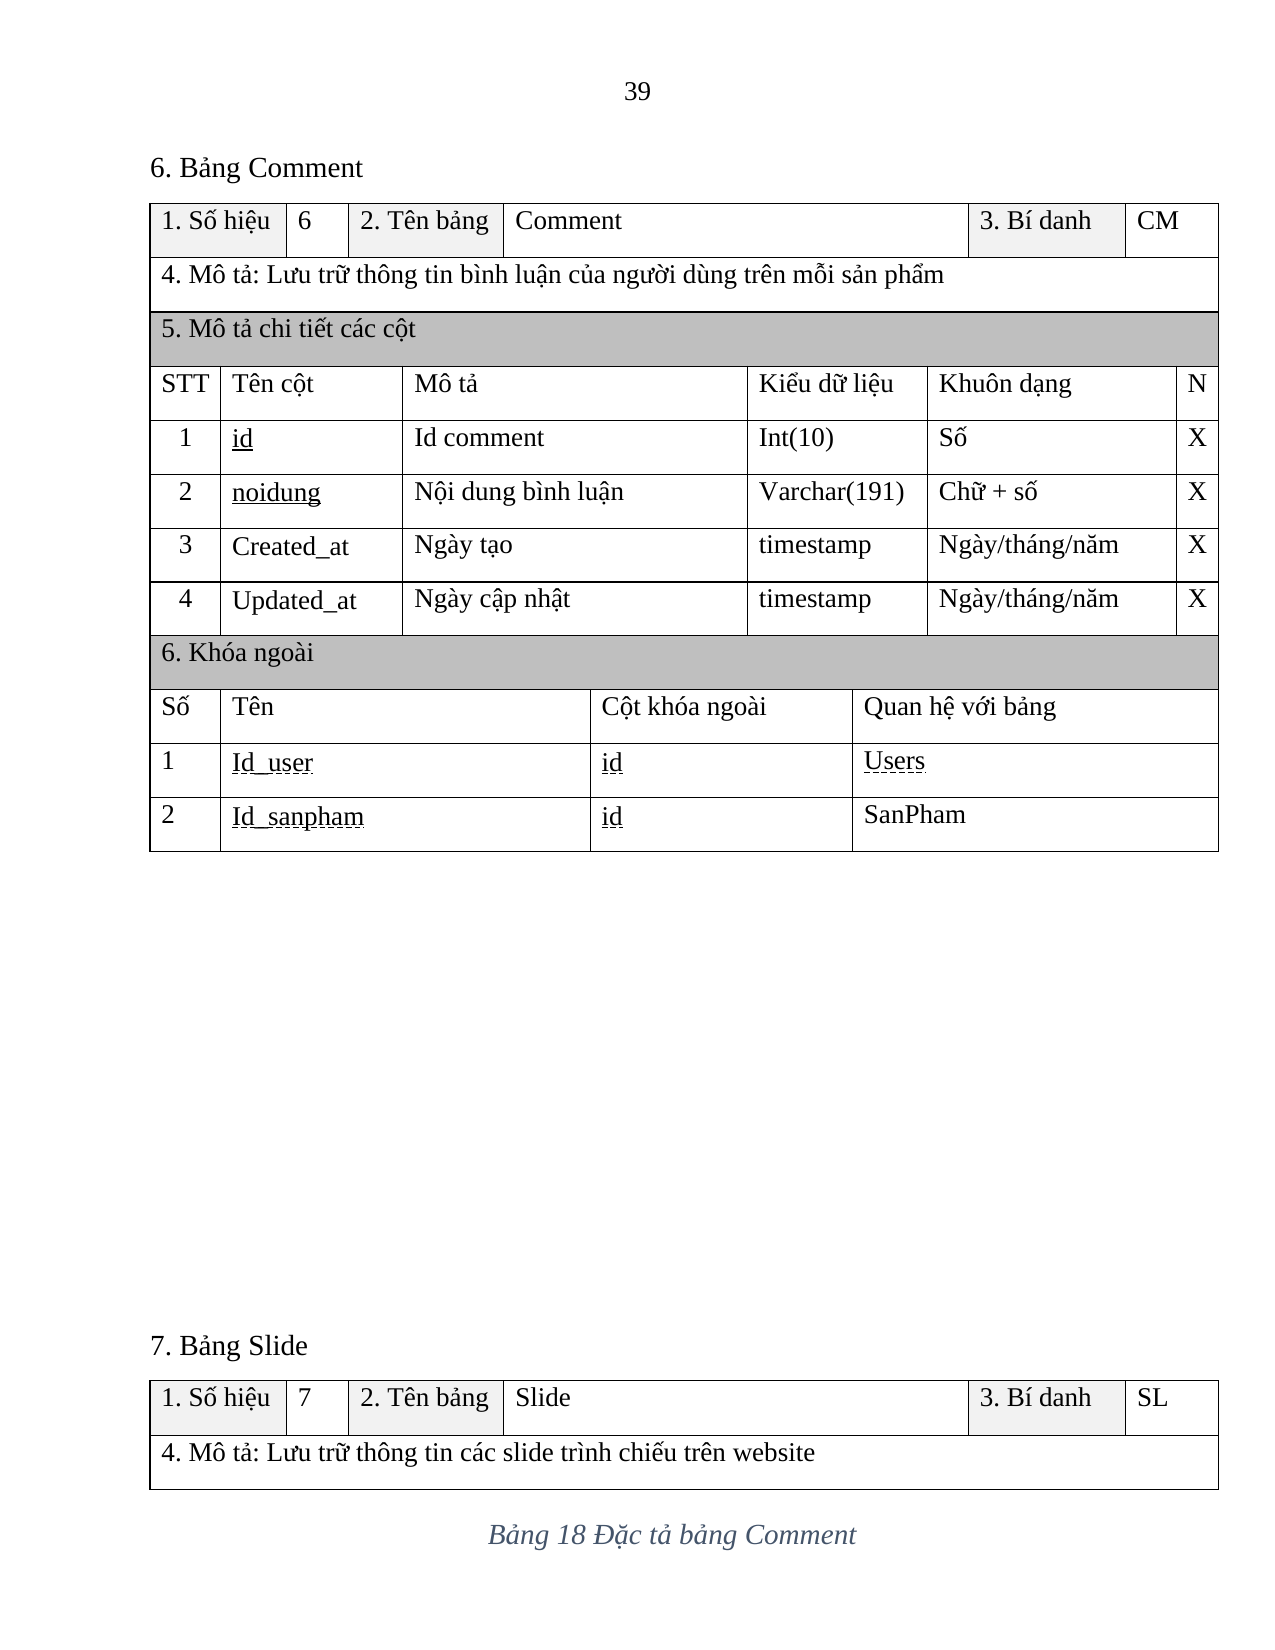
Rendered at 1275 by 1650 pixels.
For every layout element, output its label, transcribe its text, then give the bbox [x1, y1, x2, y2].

table_cell X [1177, 475, 1218, 527]
table_header Slide [504, 1381, 968, 1435]
table_header SL [1126, 1381, 1218, 1435]
table_cell Nội dung bình luận [403, 475, 747, 527]
table_cell N [1177, 367, 1218, 419]
table_cell Số [928, 421, 1176, 473]
table_cell Created_at [221, 529, 402, 581]
table_cell Ngày/tháng/năm [928, 529, 1176, 581]
table_cell 2 [151, 475, 220, 527]
table_cell Varchar(191) [748, 475, 927, 527]
table_cell Số [151, 690, 220, 743]
table_cell Mô tả [403, 367, 747, 419]
table_cell Ngày/tháng/năm [928, 583, 1176, 635]
table_cell 6. Khóa ngoài [151, 636, 1218, 689]
table_cell 1 [151, 421, 220, 473]
table_cell 4 [151, 583, 220, 635]
table_cell noidung [221, 475, 402, 527]
table_cell timestamp [748, 529, 927, 581]
table_cell id [221, 421, 402, 473]
table_cell Updated_at [221, 583, 402, 635]
table_cell Id_user [221, 744, 590, 797]
table_cell 3 [151, 529, 220, 581]
table_cell 1 [151, 744, 220, 797]
table_cell X [1177, 529, 1218, 581]
table_cell 4. Mô tả: Lưu trữ thông tin bình luận của người dùng trên mỗi sản phẩm [151, 258, 1218, 311]
table_header 1. Số hiệu [151, 1381, 286, 1435]
table_header Comment [504, 204, 968, 257]
table_cell Ngày cập nhật [403, 583, 747, 635]
table_header 6 [287, 204, 348, 257]
table_cell Kiểu dữ liệu [748, 367, 927, 419]
table_cell STT [151, 367, 220, 419]
text 7. Bảng Slide [150, 1328, 1125, 1361]
table_cell X [1177, 583, 1218, 635]
table_cell Chữ + số [928, 475, 1176, 527]
text Bảng 18 Đặc tả bảng Comment [488, 1517, 859, 1551]
table_cell Ngày tạo [403, 529, 747, 581]
table_cell Users [853, 744, 1218, 797]
table_cell id [591, 744, 852, 797]
table_cell Quan hệ với bảng [853, 690, 1218, 743]
table_cell 2 [151, 798, 220, 851]
table_cell SanPham [853, 798, 1218, 851]
table_header 2. Tên bảng [349, 204, 503, 257]
table_header CM [1126, 204, 1218, 257]
table_cell Int(10) [748, 421, 927, 473]
table_cell timestamp [748, 583, 927, 635]
table_header 1. Số hiệu [151, 204, 286, 257]
table_header 2. Tên bảng [349, 1381, 503, 1435]
table_cell Tên cột [221, 367, 402, 419]
text 6. Bảng Comment [150, 150, 1125, 183]
table_cell Tên [221, 690, 590, 743]
table_header 7 [287, 1381, 348, 1435]
table_header 3. Bí danh [969, 204, 1125, 257]
table_cell id [591, 798, 852, 851]
table_cell 5. Mô tả chi tiết các cột [151, 313, 1218, 366]
table_cell 4. Mô tả: Lưu trữ thông tin các slide trình chiếu trên website [151, 1436, 1218, 1489]
table_cell Khuôn dạng [928, 367, 1176, 419]
table_cell X [1177, 421, 1218, 473]
table_header 3. Bí danh [969, 1381, 1125, 1435]
table_cell Cột khóa ngoài [591, 690, 852, 743]
table_cell Id comment [403, 421, 747, 473]
table_cell Id_sanpham [221, 798, 590, 851]
